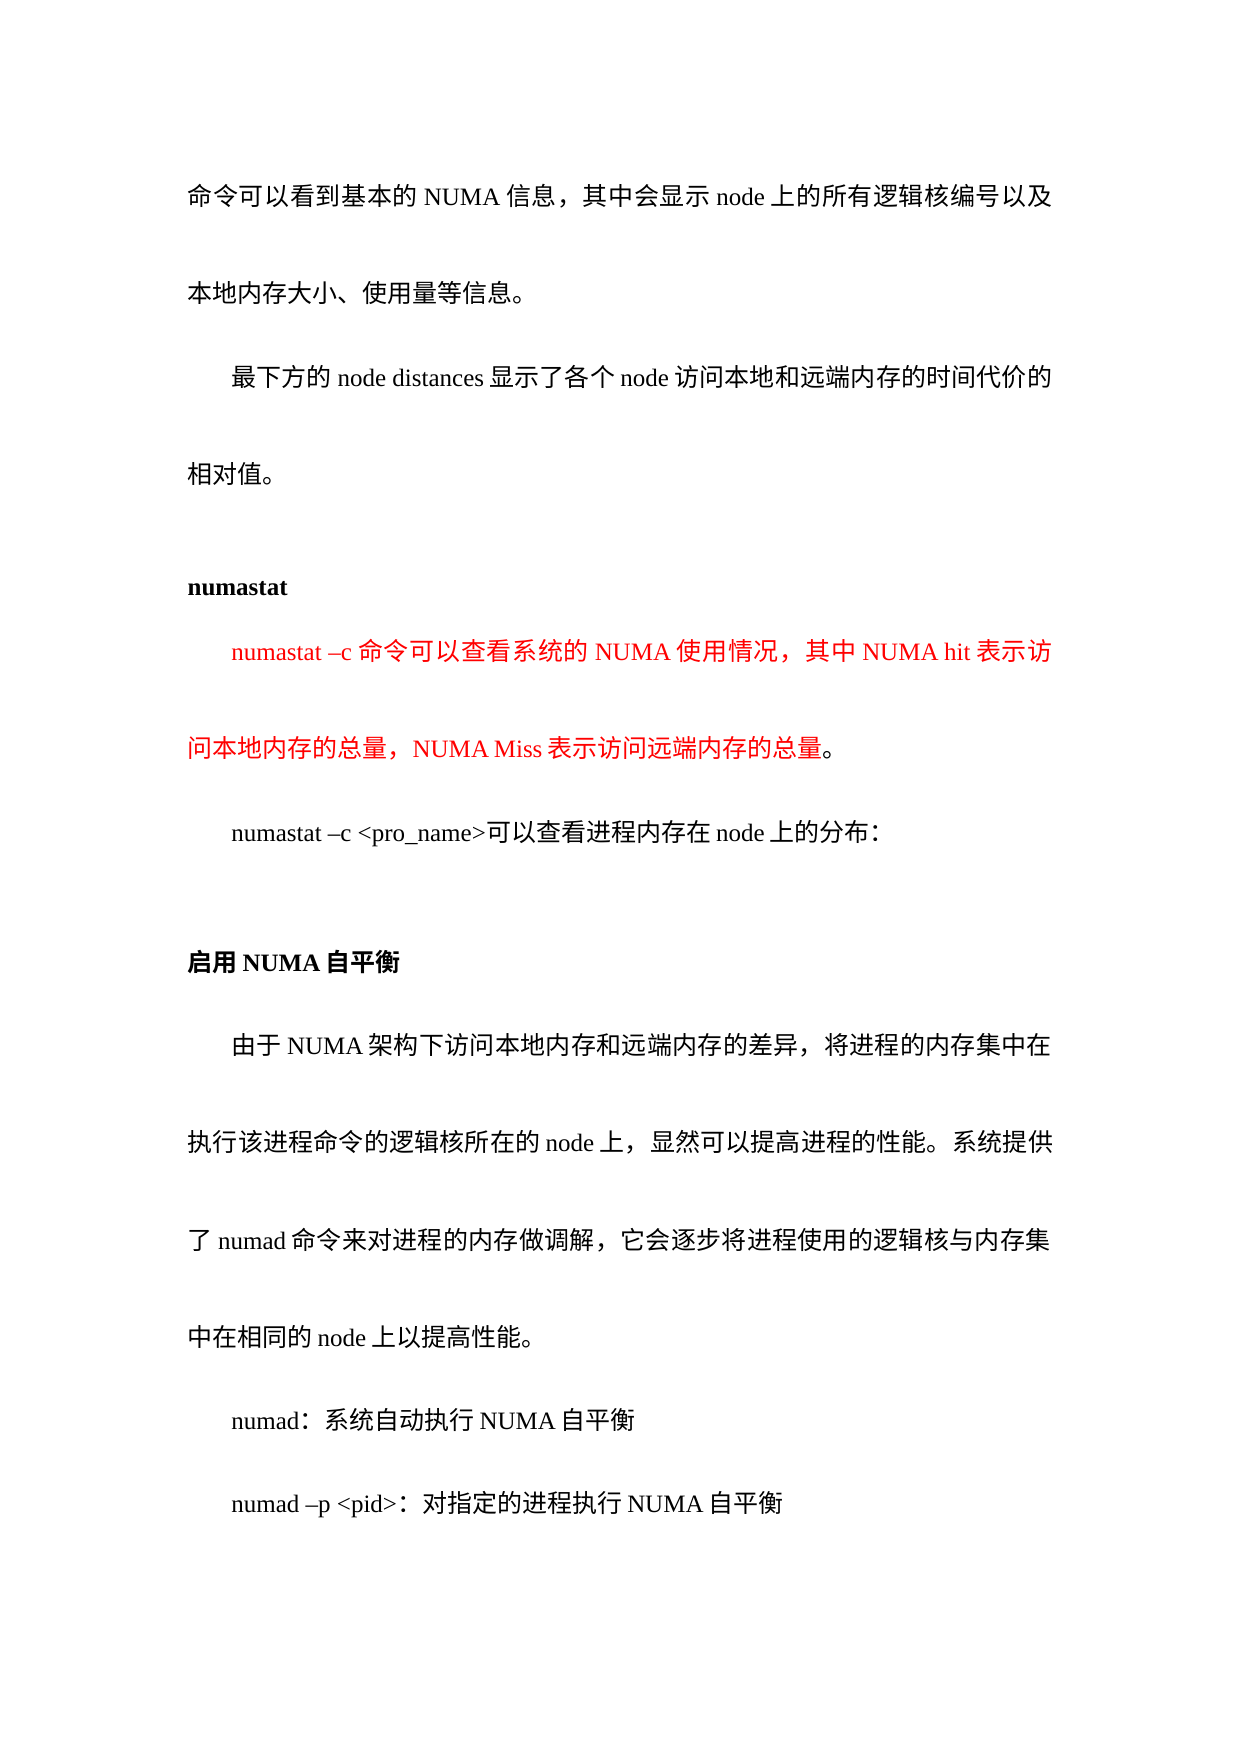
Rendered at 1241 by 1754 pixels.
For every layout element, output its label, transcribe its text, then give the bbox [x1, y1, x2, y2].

text numastat –c命令可以查看系统的NUMA使用情况，其中NUMA hit表示访问本地内存的总量，NUMA Miss表示访问远端内存的总量。 [187, 617, 1053, 779]
text 在NUMA架构下，拥有本地内存的CPU称为node。使用numactl –hardware命令可以看到基本的NUMA信息，其中会显示node上的所有逻辑核编号以及本地内存大小、使用量等信息。 [187, 162, 1053, 324]
subtitle 启用NUMA自平衡 [187, 928, 1053, 993]
text numad –p <pid>：对指定的进程执行NUMA自平衡 [187, 1469, 1053, 1534]
text 最下方的node distances显示了各个node访问本地和远端内存的时间代价的相对值。 [187, 343, 1053, 505]
text 由于NUMA架构下访问本地内存和远端内存的差异，将进程的内存集中在执行该进程命令的逻辑核所在的node上，显然可以提高进程的性能。系统提供了numad命令来对进程的内存做调解，它会逐步将进程使用的逻辑核与内存集中在相同的node上以提高性能。 [187, 1011, 1053, 1368]
subtitle numastat [187, 570, 1053, 603]
text numastat –c <pro_name>可以查看进程内存在node上的分布： [187, 798, 1053, 863]
text numad：系统自动执行NUMA自平衡 [187, 1386, 1053, 1451]
